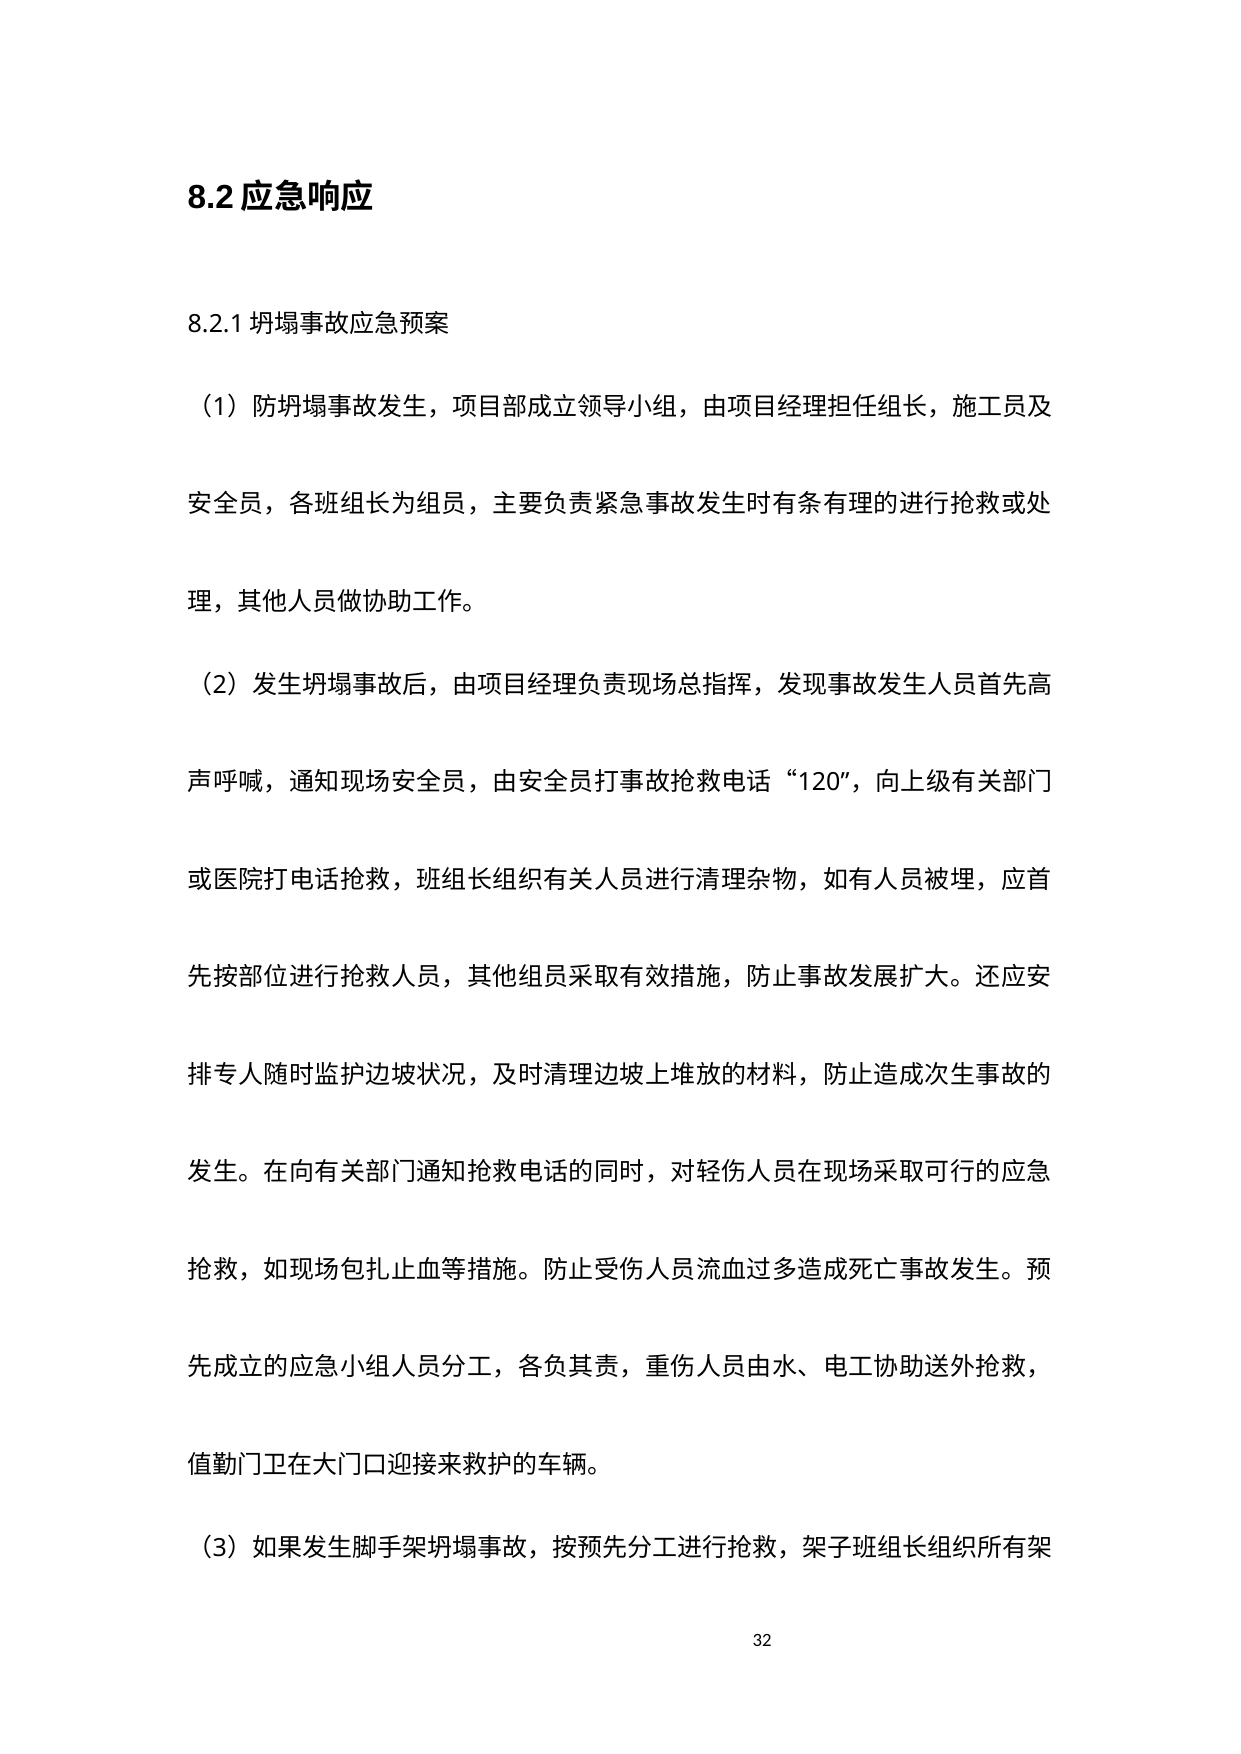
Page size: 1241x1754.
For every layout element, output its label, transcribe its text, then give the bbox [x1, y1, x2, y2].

text （1）防坍塌事故发生，项目部成立领导小组，由项目经理担任组长，施工员及安全员，各班组长为组员，主要负责紧急事故发生时有条有理的进行抢救或处理，其他人员做协助工作。 [187, 372, 1053, 632]
subtitle 8.2应急响应 [187, 162, 1053, 227]
text 8.2.1坍塌事故应急预案 [187, 289, 1053, 354]
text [187, 1513, 1053, 1578]
text （2）发生坍塌事故后，由项目经理负责现场总指挥，发现事故发生人员首先高声呼喊，通知现场安全员，由安全员打事故抢救电话“120”，向上级有关部门或医院打电话抢救，班组长组织有关人员进行清理杂物，如有人员被埋，应首先按部位进行抢救人员，其他组员采取有效措施，防止事故发展扩大。还应安排专人随时监护边坡状况，及时清理边坡上堆放的材料，防止造成次生事故的发生。在向有关部门通知抢救电话的同时，对轻伤人员在现场采取可行的应急抢救，如现场包扎止血等措施。防止受伤人员流血过多造成死亡事故发生。预先成立的应急小组人员分工，各负其责，重伤人员由水、电工协助送外抢救，值勤门卫在大门口迎接来救护的车辆。 [187, 650, 1053, 1495]
